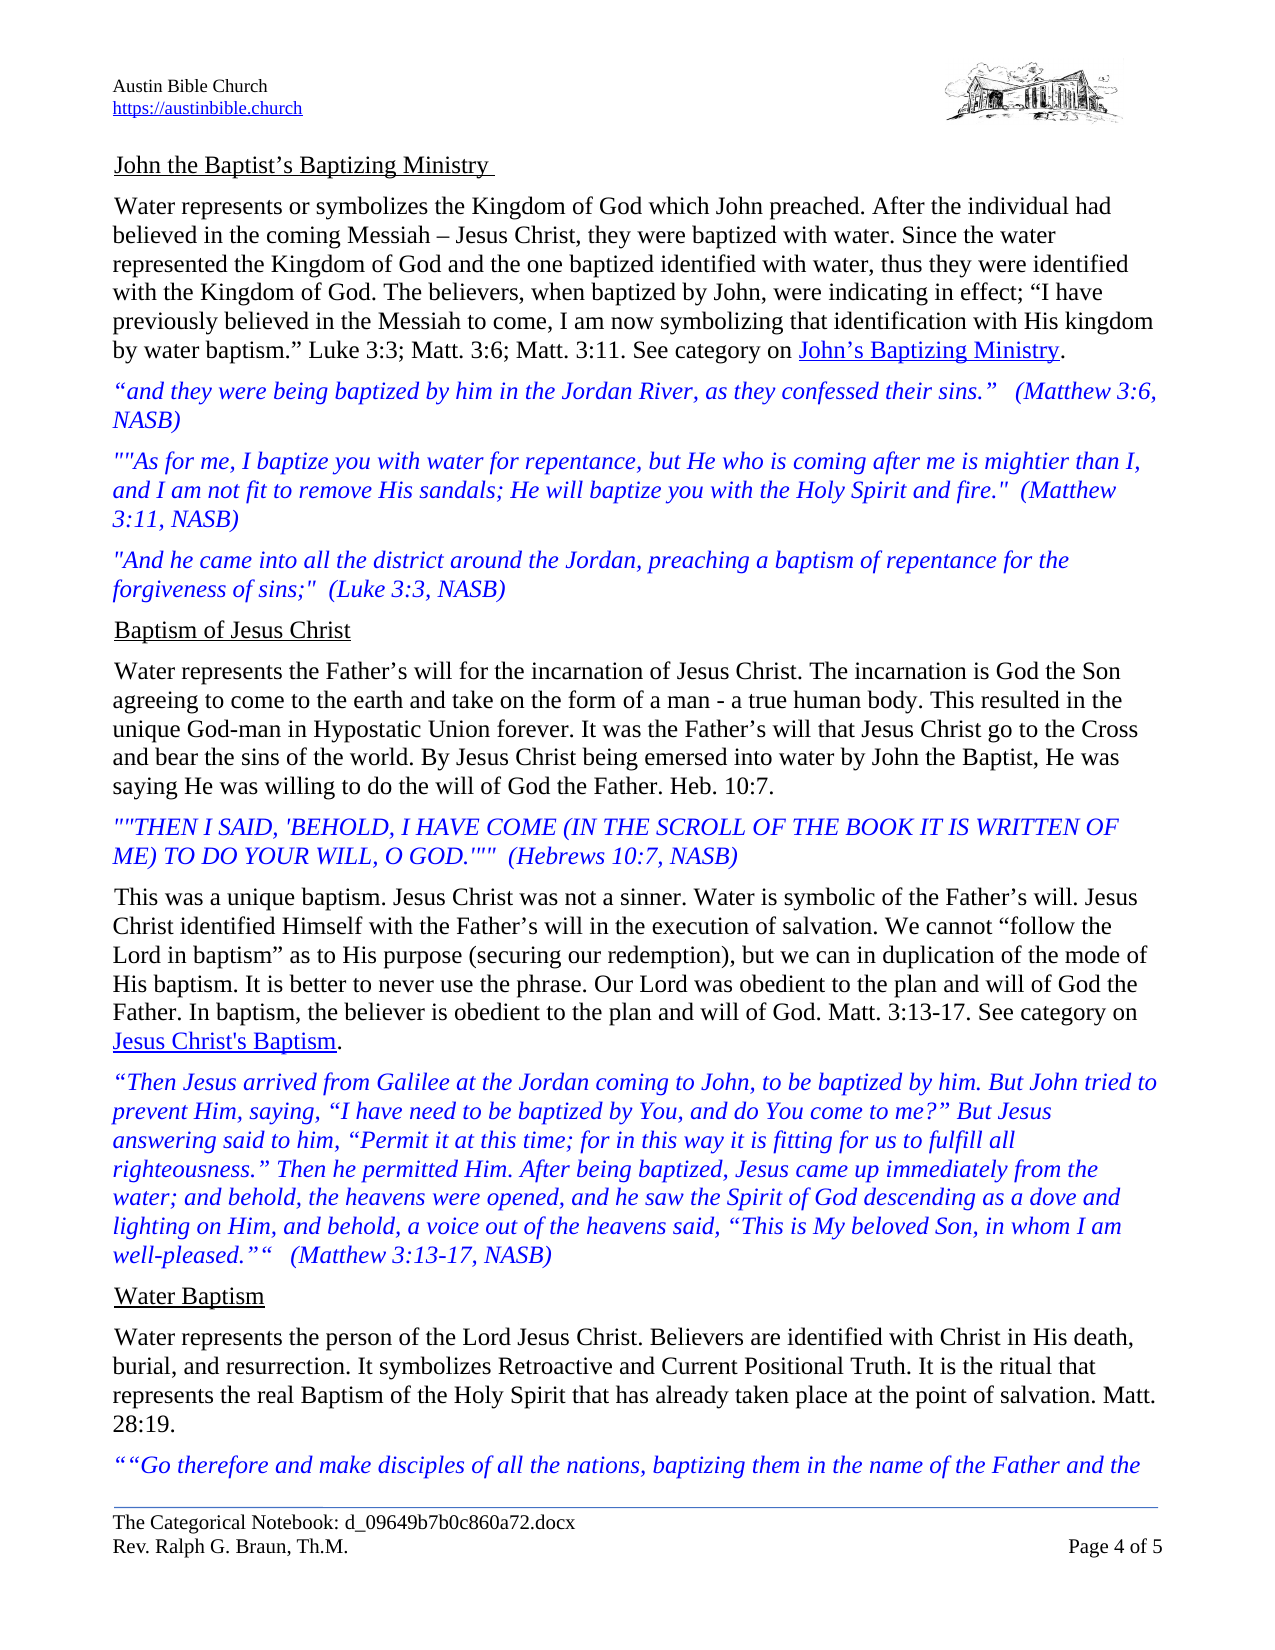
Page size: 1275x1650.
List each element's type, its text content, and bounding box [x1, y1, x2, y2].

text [112, 1450, 1162, 1479]
text Water represents or symbolizes the Kingdom of God which John preached. After the individual had believed in the coming Messiah – Jesus Christ, they were baptized with water. Since the water represented the Kingdom of God and the one baptized identified with water, thus they were identified with the Kingdom of God. The believers, when baptized by John, were indicating in effect; “I have previously believed in the Messiah to come, I am now symbolizing that identification with His kingdom by water baptism.” Luke 3:3; Matt. 3:6; Matt. 3:11. See category on John’s Baptizing Ministry. [112, 191, 1162, 364]
text ""As for me, I baptize you with water for repentance, but He who is coming after me is mightier than I, and I am not fit to remove His sandals; He will baptize you with the Holy Spirit and fire." (Matthew 3:11, NASB) [112, 446, 1162, 532]
text Water represents the Father’s will for the incarnation of Jesus Christ. The incarnation is God the Son agreeing to come to the earth and take on the form of a man - a true human body. This resulted in the unique God-man in Hypostatic Union forever. It was the Father’s will that Jesus Christ go to the Cross and bear the sins of the world. By Jesus Christ being emersed into water by John the Baptist, He was saying He was willing to do the will of God the Father. Heb. 10:7. [112, 656, 1162, 800]
text Baptism of Jesus Christ [112, 615, 1162, 644]
text Water represents the person of the Lord Jesus Christ. Believers are identified with Christ in His death, burial, and resurrection. It symbolizes Retroactive and Current Positional Truth. It is the ritual that represents the real Baptism of the Holy Spirit that has already taken place at the point of salvation. Matt. 28:19. [112, 1322, 1162, 1437]
picture [944, 58, 1124, 125]
text "And he came into all the district around the Jordan, preaching a baptism of repentance for the forgiveness of sins;" (Luke 3:3, NASB) [112, 545, 1162, 602]
text ""THEN I SAID, 'BEHOLD, I HAVE COME (IN THE SCROLL OF THE BOOK IT IS WRITTEN OF ME) TO DO YOUR WILL, O GOD.'"" (Hebrews 10:7, NASB) [112, 812, 1162, 870]
text “Then Jesus arrived from Galilee at the Jordan coming to John, to be baptized by him. But John tried to prevent Him, saying, “I have need to be baptized by You, and do You come to me?” But Jesus answering said to him, “Permit it at this time; for in this way it is fitting for us to fulfill all righteousness.” Then he permitted Him. After being baptized, Jesus came up immediately from the water; and behold, the heavens were opened, and he saw the Spirit of God descending as a dove and lighting on Him, and behold, a voice out of the heavens said, “This is My beloved Son, in whom I am well-pleased.”“ (Matthew 3:13-17, NASB) [112, 1067, 1162, 1269]
text This was a unique baptism. Jesus Christ was not a sinner. Water is symbolic of the Father’s will. Jesus Christ identified Himself with the Father’s will in the execution of salvation. We cannot “follow the Lord in baptism” as to His purpose (securing our redemption), but we can in duplication of the mode of His baptism. It is better to never use the phrase. Our Lord was obedient to the plan and will of God the Father. In baptism, the believer is obedient to the plan and will of God. Matt. 3:13-17. See category on Jesus Christ's Baptism. [112, 882, 1162, 1055]
text Water Baptism [112, 1281, 1162, 1310]
text “and they were being baptized by him in the Jordan River, as they confessed their sins.” (Matthew 3:6, NASB) [112, 376, 1162, 434]
text John the Baptist’s Baptizing Ministry [112, 150, 1162, 179]
